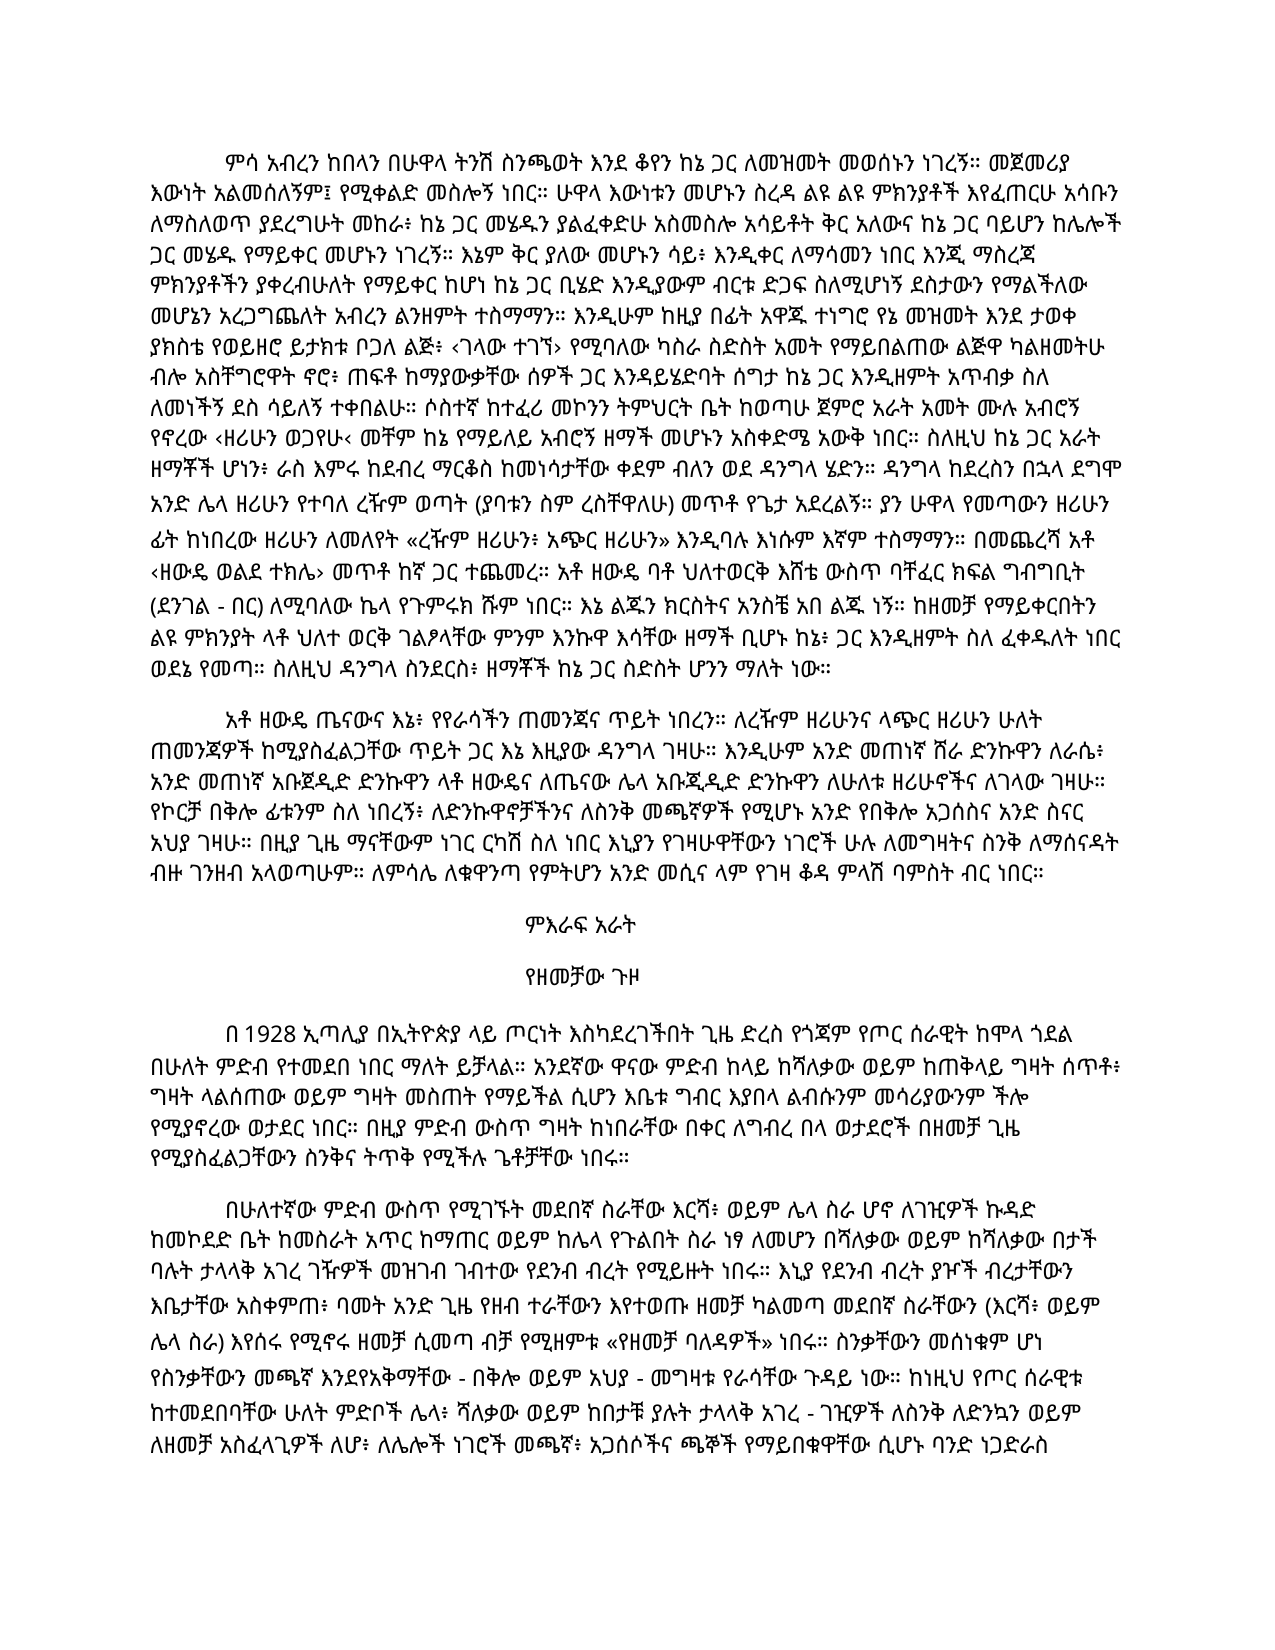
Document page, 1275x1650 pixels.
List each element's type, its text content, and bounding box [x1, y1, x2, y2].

text አቶ ዘውዴ ጤናውና እኔ፥ የየራሳችን ጠመንጃና ጥይት ነበረን። ለረዥም ዘሪሁንና ላጭር ዘሪሁን ሁለት ጠመንጃዎች ከሚያስፈልጋቸው ጥይት ጋር እኔ እዚያው ዳንግላ ገዛሁ። እንዲሁም አንድ መጠነኛ ሸራ ድንኩዋን ለራሴ፥ አንድ መጠነኛ አቡጀዲድ ድንኩዋን ላቶ ዘውዴና ለጤናው ሌላ አቡጂዲድ ድንኩዋን ለሁለቱ ዘሪሁኖችና ለገላው ገዛሁ። የኮርቻ በቅሎ ፊቱንም ስለ ነበረኝ፥ ለድንኩዋኖቻችንና ለስንቅ መጫኛዎች የሚሆኑ አንድ የበቅሎ አጋሰስና አንድ ስናር አህያ ገዛሁ። በዚያ ጊዜ ማናቸውም ነገር ርካሽ ስለ ነበር እኒያን የገዛሁዋቸውን ነገሮች ሁሉ ለመግዛትና ስንቅ ለማሰናዳት ብዙ ገንዘብ አላወጣሁም። ለምሳሌ ለቁዋንጣ የምትሆን አንድ መሲና ላም የገዛ ቆዳ ምላሽ ባምስት ብር ነበር። [150, 707, 1125, 887]
text ምእራፍ አራት [150, 912, 1125, 939]
text ምሳ አብረን ከበላን በሁዋላ ትንሽ ስንጫወት እንደ ቆየን ከኔ ጋር ለመዝመት መወሰኑን ነገረኝ። መጀመሪያ እውነት አልመሰለኝም፤ የሚቀልድ መስሎኝ ነበር። ሁዋላ እውነቱን መሆኑን ስረዳ ልዩ ልዩ ምክንያቶች እየፈጠርሁ አሳቡን ለማስለወጥ ያደረግሁት መከራ፥ ከኔ ጋር መሄዱን ያልፈቀድሁ አስመስሎ አሳይቶት ቅር አለውና ከኔ ጋር ባይሆን ከሌሎች ጋር መሄዱ የማይቀር መሆኑን ነገረኝ። እኔም ቅር ያለው መሆኑን ሳይ፥ እንዲቀር ለማሳመን ነበር እንጂ ማስረጃ ምክንያቶችን ያቀረብሁለት የማይቀር ከሆነ ከኔ ጋር ቢሄድ እንዲያውም ብርቱ ድጋፍ ስለሚሆነኝ ደስታውን የማልችለው መሆኔን አረጋግጨለት አብረን ልንዘምት ተስማማን። እንዲሁም ከዚያ በፊት አዋጁ ተነግሮ የኔ መዝመት እንደ ታወቀ ያክስቴ የወይዘሮ ይታክቱ ቦጋለ ልጅ፥ ‹ገላው ተገኘ› የሚባለው ካስራ ስድስት አመት የማይበልጠው ልጅዋ ካልዘመትሁ ብሎ አስቸግሮዋት ኖሮ፥ ጠፍቶ ከማያውቃቸው ሰዎች ጋር እንዳይሄድባት ሰግታ ከኔ ጋር እንዲዘምት አጥብቃ ስለ ለመነችኝ ደስ ሳይለኝ ተቀበልሁ። ሶስተኛ ከተፈሪ መኮንን ትምህርት ቤት ከወጣሁ ጀምሮ አራት አመት ሙሉ አብሮኝ የኖረው ‹ዘሪሁን ወጋየሁ‹ መቸም ከኔ የማይለይ አብሮኝ ዘማች መሆኑን አስቀድሜ አውቅ ነበር። ስለዚህ ከኔ ጋር አራት ዘማቾች ሆነን፥ ራስ እምሩ ከደብረ ማርቆስ ከመነሳታቸው ቀደም ብለን ወደ ዳንግላ ሄድን። ዳንግላ ከደረስን በኋላ ደግሞ አንድ ሌላ ዘሪሁን የተባለ ረዥም ወጣት (ያባቱን ስም ረስቸዋለሁ) መጥቶ የጌታ አደረልኝ። ያን ሁዋላ የመጣውን ዘሪሁን ፊት ከነበረው ዘሪሁን ለመለየት «ረዥም ዘሪሁን፥ አጭር ዘሪሁን» እንዲባሉ እነሱም እኛም ተስማማን። በመጨረሻ አቶ ‹ዘውዴ ወልደ ተክሌ› መጥቶ ከኛ ጋር ተጨመረ። አቶ ዘውዴ ባቶ ህለተወርቅ እሸቴ ውስጥ ባቸፈር ክፍል ግብግቢት (ደንገል - በር) ለሚባለው ኬላ የጉምሩክ ሹም ነበር። እኔ ልጁን ክርስትና አንስቼ አበ ልጁ ነኝ። ከዘመቻ የማይቀርበትን ልዩ ምክንያት ላቶ ህለተ ወርቅ ገልፆላቸው ምንም እንኩዋ እሳቸው ዘማች ቢሆኑ ከኔ፥ ጋር እንዲዘምት ስለ ፈቀዱለት ነበር ወደኔ የመጣ። ስለዚህ ዳንግላ ስንደርስ፥ ዘማቾች ከኔ ጋር ስድስት ሆንን ማለት ነው። [150, 150, 1125, 683]
text የዘመቻው ጉዞ [150, 964, 1125, 991]
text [150, 1197, 1125, 1459]
text በ1928 ኢጣሊያ በኢትዮጵያ ላይ ጦርነት እስካደረገችበት ጊዜ ድረስ የጎጃም የጦር ሰራዊት ከሞላ ጎደል በሁለት ምድብ የተመደበ ነበር ማለት ይቻላል። አንደኛው ዋናው ምድብ ከላይ ከሻለቃው ወይም ከጠቅላይ ግዛት ሰጥቶ፥ ግዛት ላልሰጠው ወይም ግዛት መስጠት የማይችል ሲሆን እቤቱ ግብር እያበላ ልብሱንም መሳሪያውንም ችሎ የሚያኖረው ወታደር ነበር። በዚያ ምድብ ውስጥ ግዛት ከነበራቸው በቀር ለግብረ በላ ወታደሮች በዘመቻ ጊዜ የሚያስፈልጋቸውን ስንቅና ትጥቅ የሚችሉ ጌቶቻቸው ነበሩ። [150, 1018, 1125, 1172]
